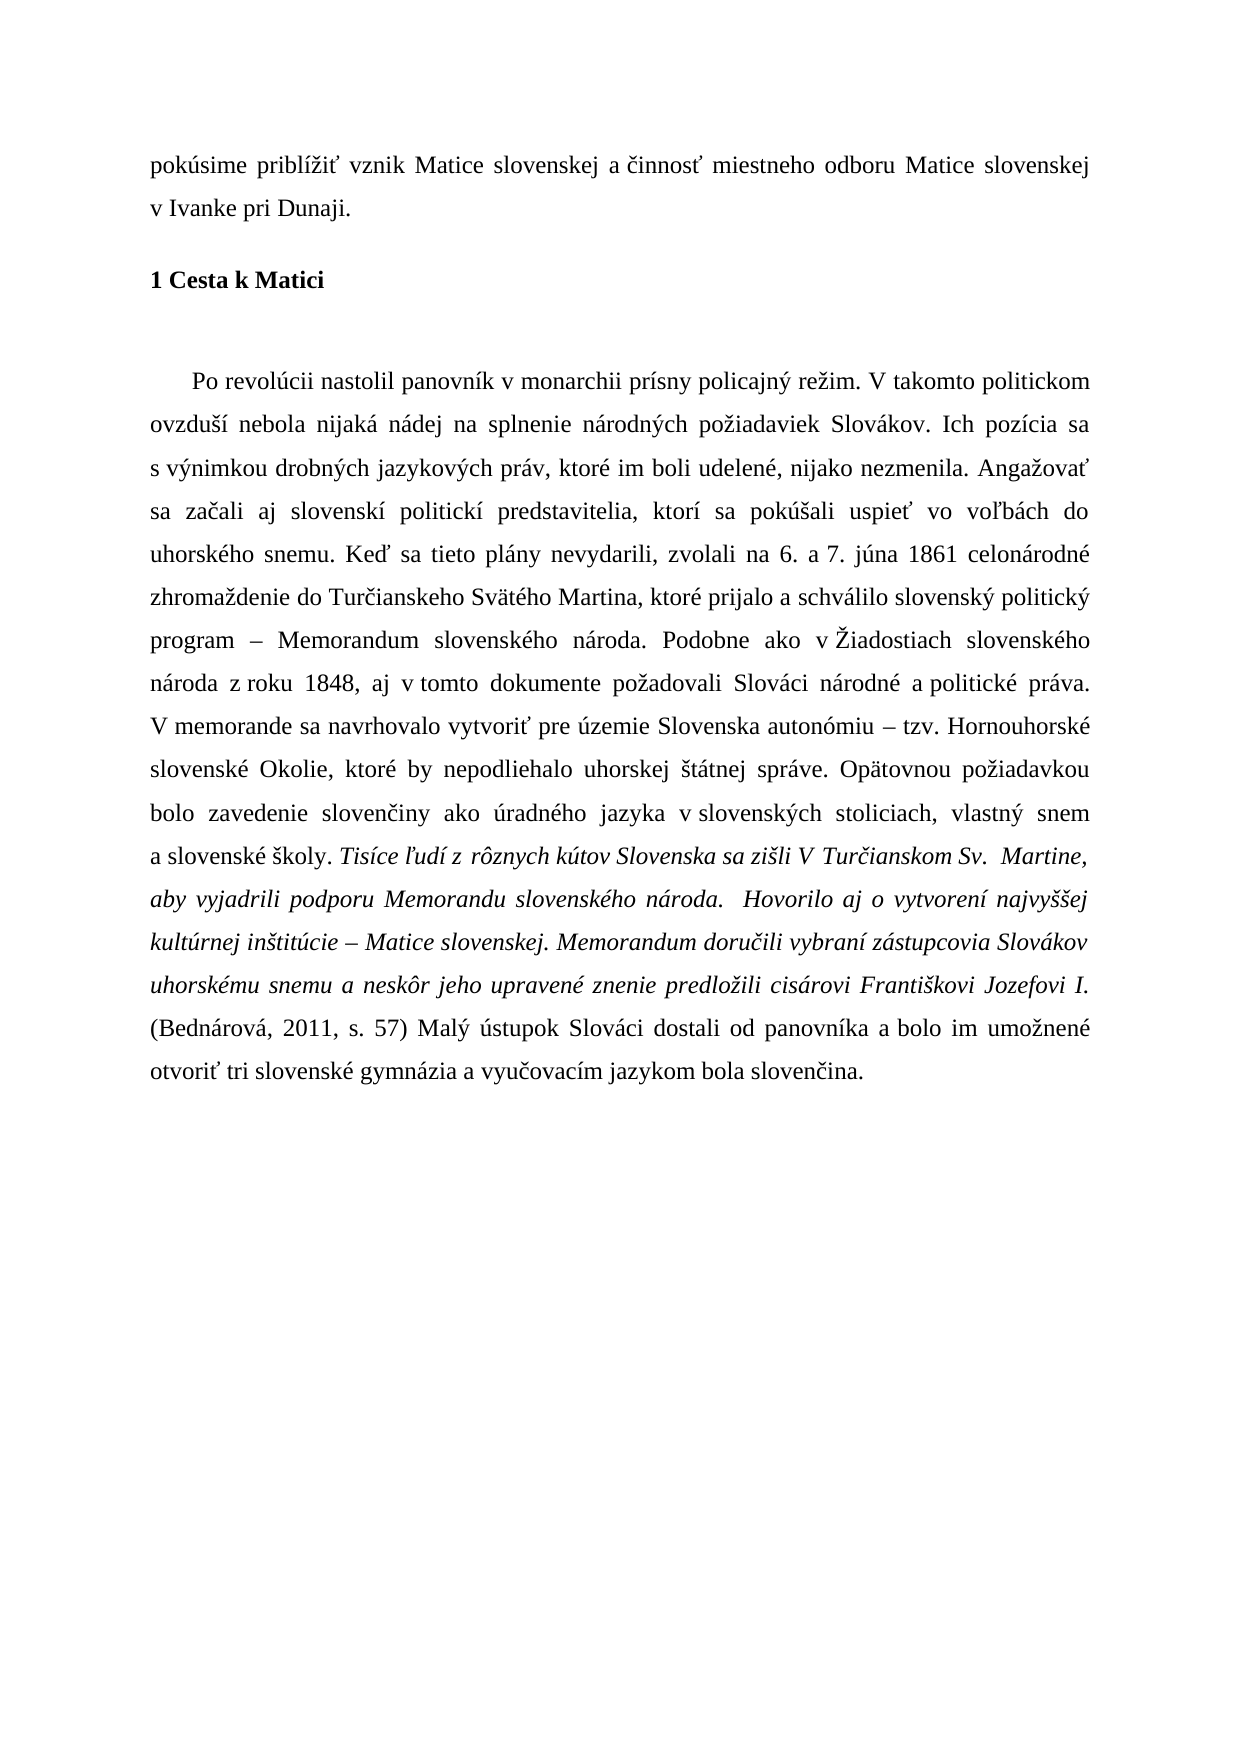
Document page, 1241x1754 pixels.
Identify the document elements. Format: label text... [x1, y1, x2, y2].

text Po revolúcii nastolil panovník v monarchii prísny policajný režim. V takomto politickom ovzduší nebola nijaká nádej na splnenie národných požiadaviek Slovákov. Ich pozícia sa s výnimkou drobných jazykových práv, ktoré im boli udelené, nijako nezmenila. Angažovať sa začali aj slovenskí politickí predstavitelia, ktorí sa pokúšali uspieť vo voľbách do uhorského snemu. Keď sa tieto plány nevydarili, zvolali na 6. a 7. júna 1861 celonárodné zhromaždenie do Turčianskeho Svätého Martina, ktoré prijalo a schválilo slovenský politický program – Memorandum slovenského národa. Podobne ako v Žiadostiach slovenského národa z roku 1848, aj v tomto dokumente požadovali Slováci národné a politické práva. V memorande sa navrhovalo vytvoriť pre územie Slovenska autonómiu – tzv. Hornouhorské slovenské Okolie, ktoré by nepodliehalo uhorskej štátnej správe. Opätovnou požiadavkou bolo zavedenie slovenčiny ako úradného jazyka v slovenských stoliciach, vlastný snem a slovenské školy. Tisíce ľudí z rôznych kútov Slovenska sa zišli V Turčianskom Sv. Martine, aby vyjadrili podporu Memorandu slovenského národa. Hovorilo aj o vytvorení najvyššej kultúrnej inštitúcie – Matice slovenskej. Memorandum doručili vybraní zástupcovia Slovákov uhorskému snemu a neskôr jeho upravené znenie predložili cisárovi Františkovi Jozefovi I. (Bednárová, 2011, s. 57) Malý ústupok Slováci dostali od panovníka a bolo im umožnené otvoriť tri slovenské gymnázia a vyučovacím jazykom bola slovenčina. [150, 323, 1090, 1085]
subtitle 1 Cesta k Matici [150, 265, 1090, 294]
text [150, 150, 1090, 222]
